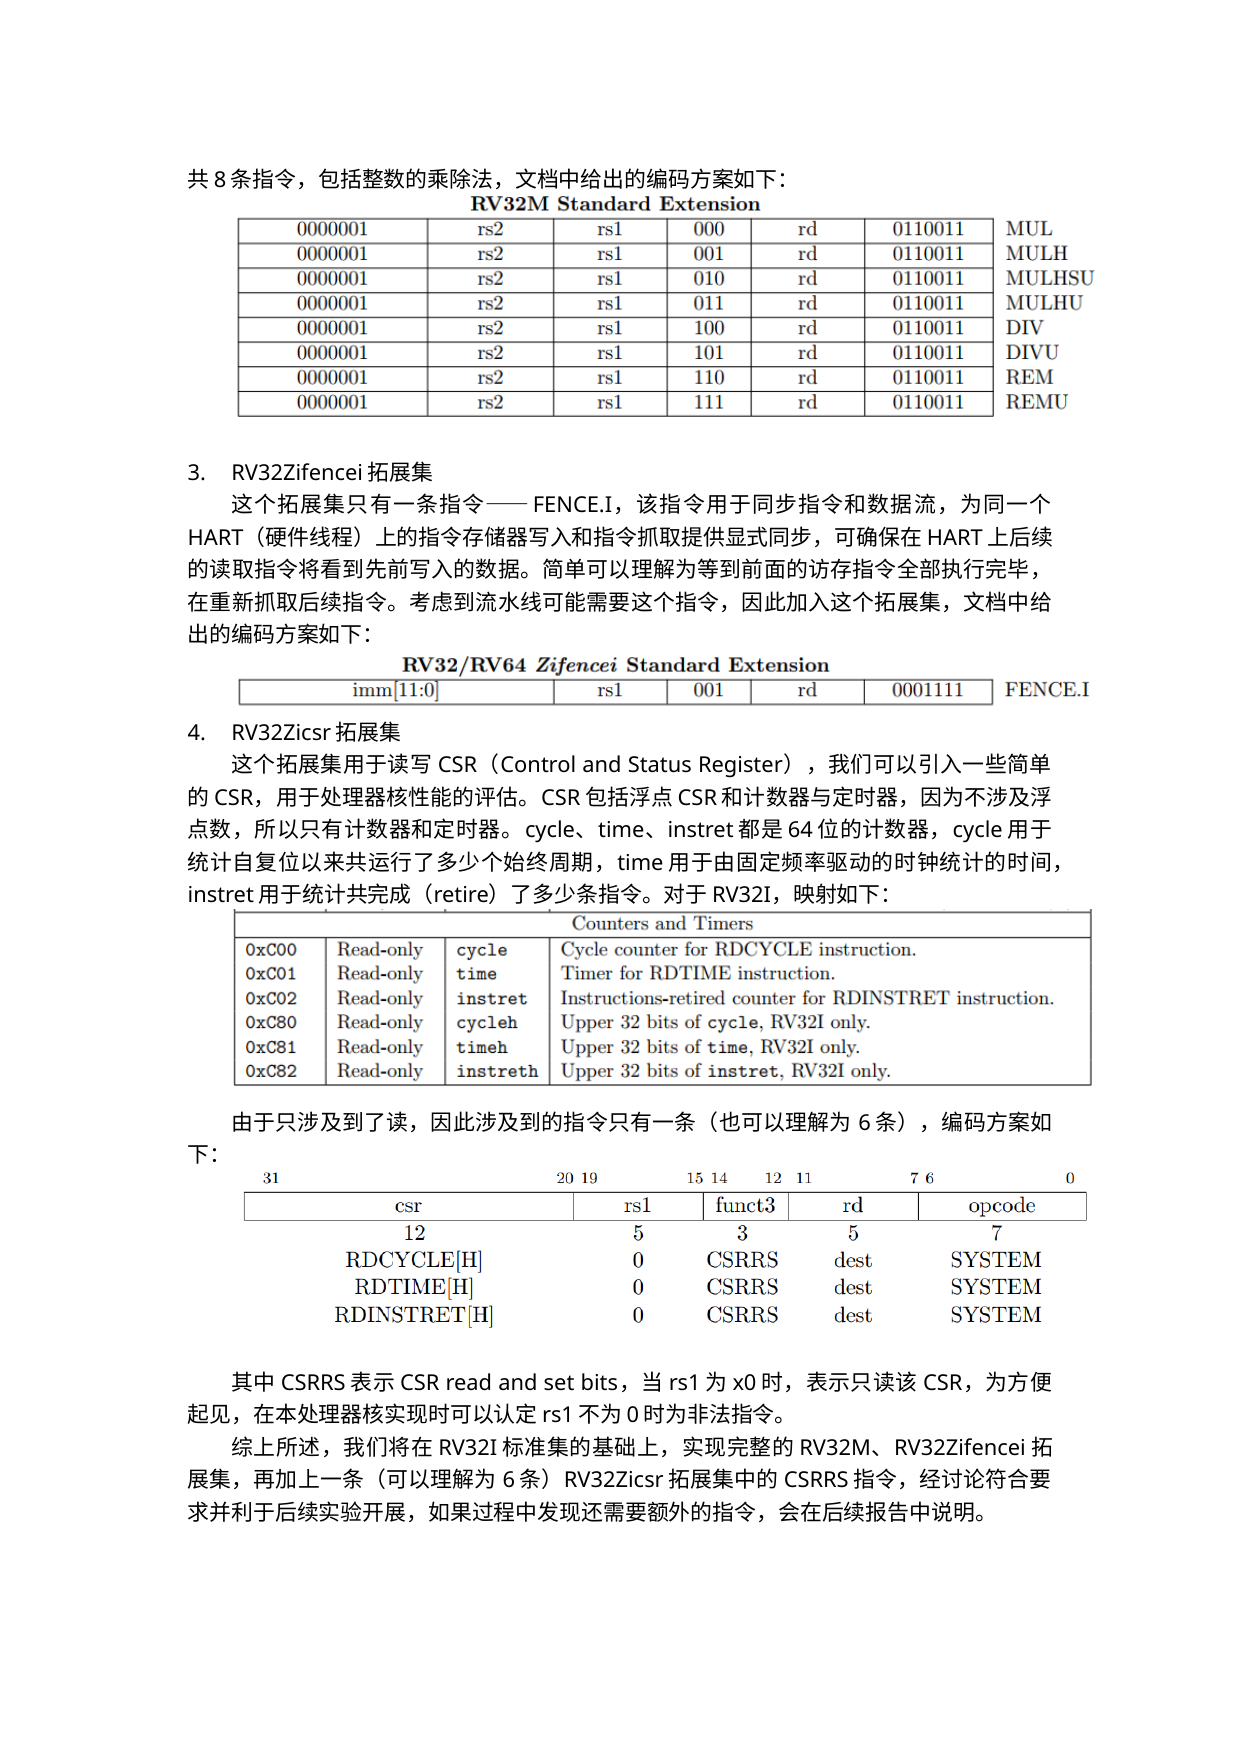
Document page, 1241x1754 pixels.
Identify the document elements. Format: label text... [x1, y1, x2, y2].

picture [231, 649, 1097, 715]
text 综上所述，我们将在RV32I标准集的基础上，实现完整的RV32M、RV32Zifencei拓展集，再加上一条（可以理解为6条）RV32Zicsr拓展集中的CSRRS指令，经讨论符合要求并利于后续实验开展，如果过程中发现还需要额外的指令，会在后续报告中说明。 [187, 1429, 1053, 1527]
picture [231, 909, 1097, 1091]
text 由于只涉及到了读，因此涉及到的指令只有一条（也可以理解为6条），编码方案如下： [187, 1104, 1053, 1169]
list RV32Zifencei拓展集 [187, 454, 1053, 487]
text 其中CSRRS表示CSR read and set bits，当rs1为x0时，表示只读该CSR，为方便起见，在本处理器核实现时可以认定rs1不为0时为非法指令。 [187, 1364, 1053, 1429]
picture [231, 194, 1097, 423]
text 这个拓展集用于读写CSR（Control and Status Register），我们可以引入一些简单的CSR，用于处理器核性能的评估。CSR包括浮点CSR和计数器与定时器，因为不涉及浮点数，所以只有计数器和定时器。cycle、time、instret都是64位的计数器，cycle用于统计自复位以来共运行了多少个始终周期，time用于由固定频率驱动的时钟统计的时间，instret用于统计共完成（retire）了多少条指令。对于RV32I，映射如下： [187, 747, 1053, 909]
picture [231, 1169, 1097, 1334]
list RV32Zicsr拓展集 [187, 714, 1053, 747]
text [187, 162, 1053, 194]
text 这个拓展集只有一条指令——FENCE.I，该指令用于同步指令和数据流，为同一个HART（硬件线程）上的指令存储器写入和指令抓取提供显式同步，可确保在HART上后续的读取指令将看到先前写入的数据。简单可以理解为等到前面的访存指令全部执行完毕，在重新抓取后续指令。考虑到流水线可能需要这个指令，因此加入这个拓展集，文档中给出的编码方案如下： [187, 487, 1053, 649]
